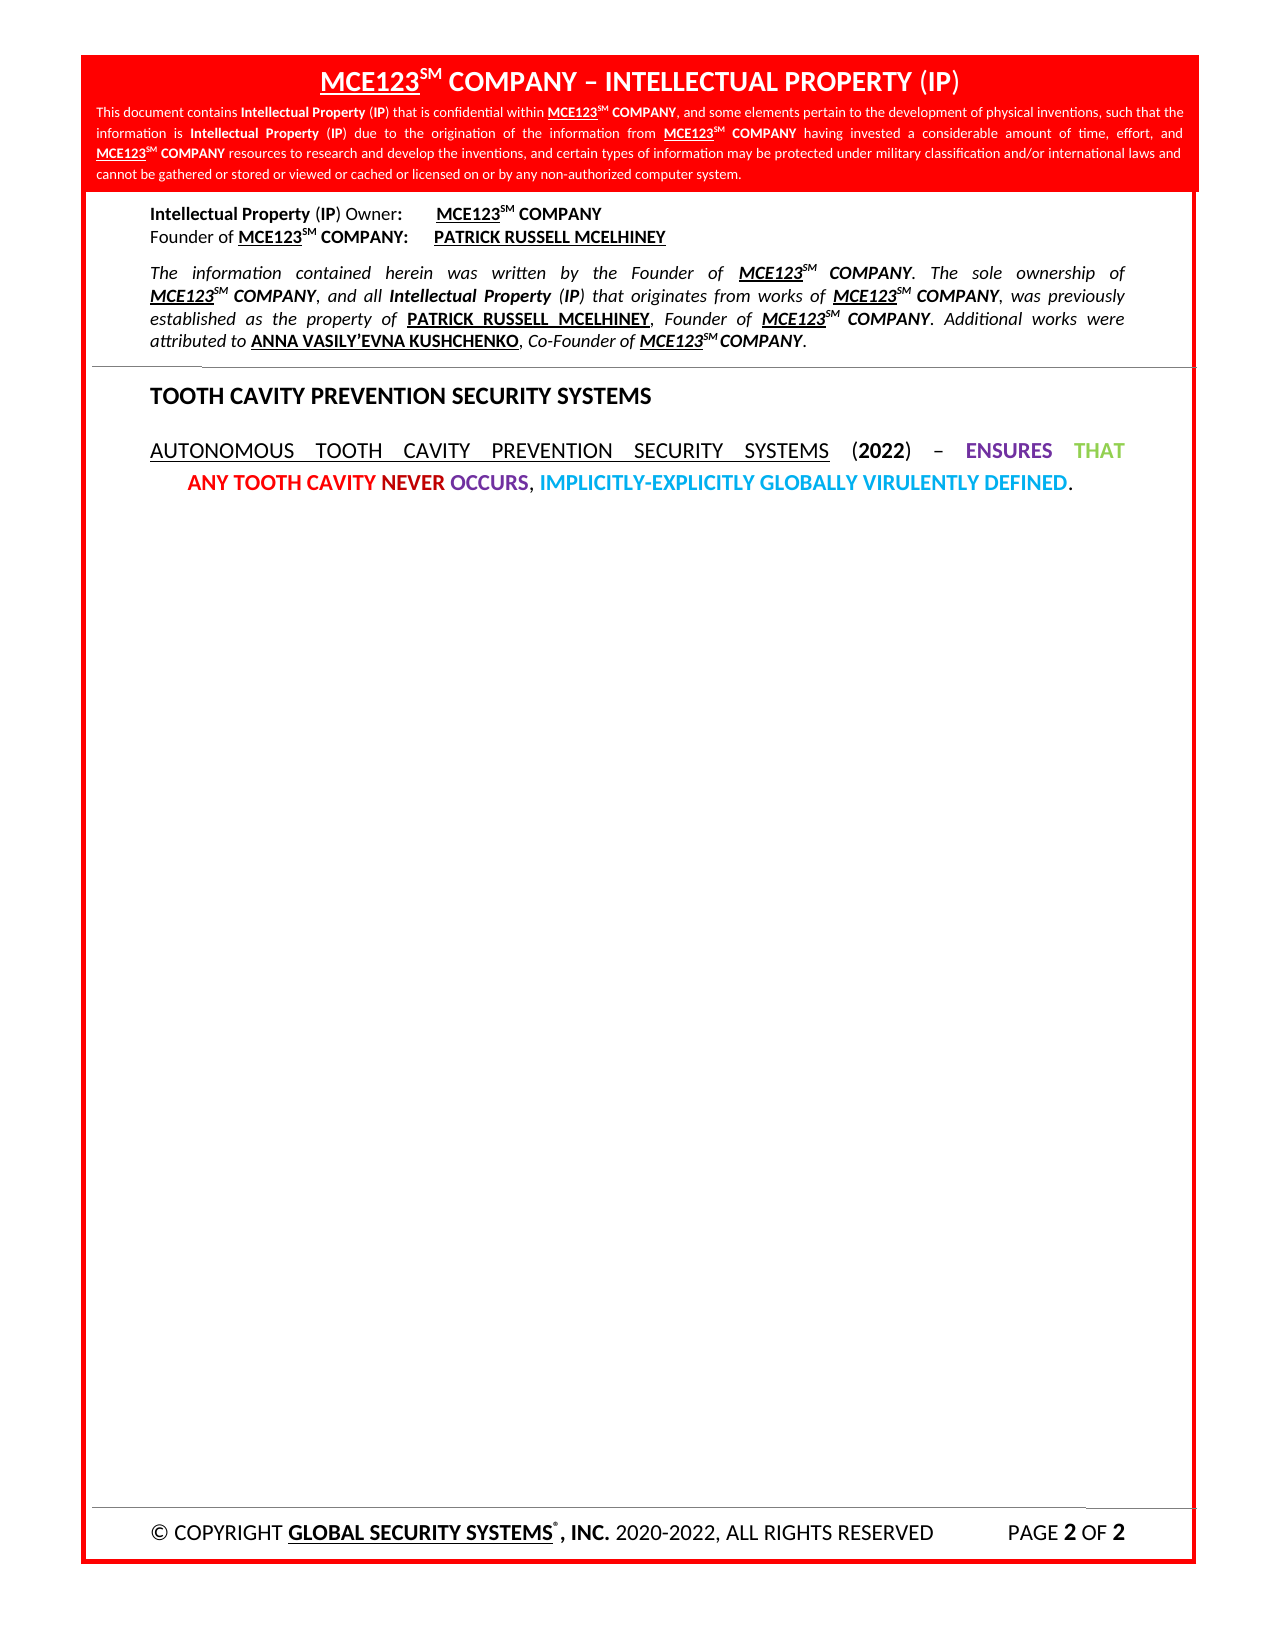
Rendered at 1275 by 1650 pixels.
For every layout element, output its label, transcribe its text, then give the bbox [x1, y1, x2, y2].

text AUTONOMOUS TOOTH CAVITY PREVENTION SECURITY SYSTEMS (2022) – ENSURES THAT ANY TOOTH CAVITY NEVER OCCURS, IMPLICITLY-EXPLICITLY GLOBALLY VIRULENTLY DEFINED. [150, 436, 1125, 497]
text TOOTH CAVITY PREVENTION SECURITY SYSTEMS [150, 381, 1125, 411]
